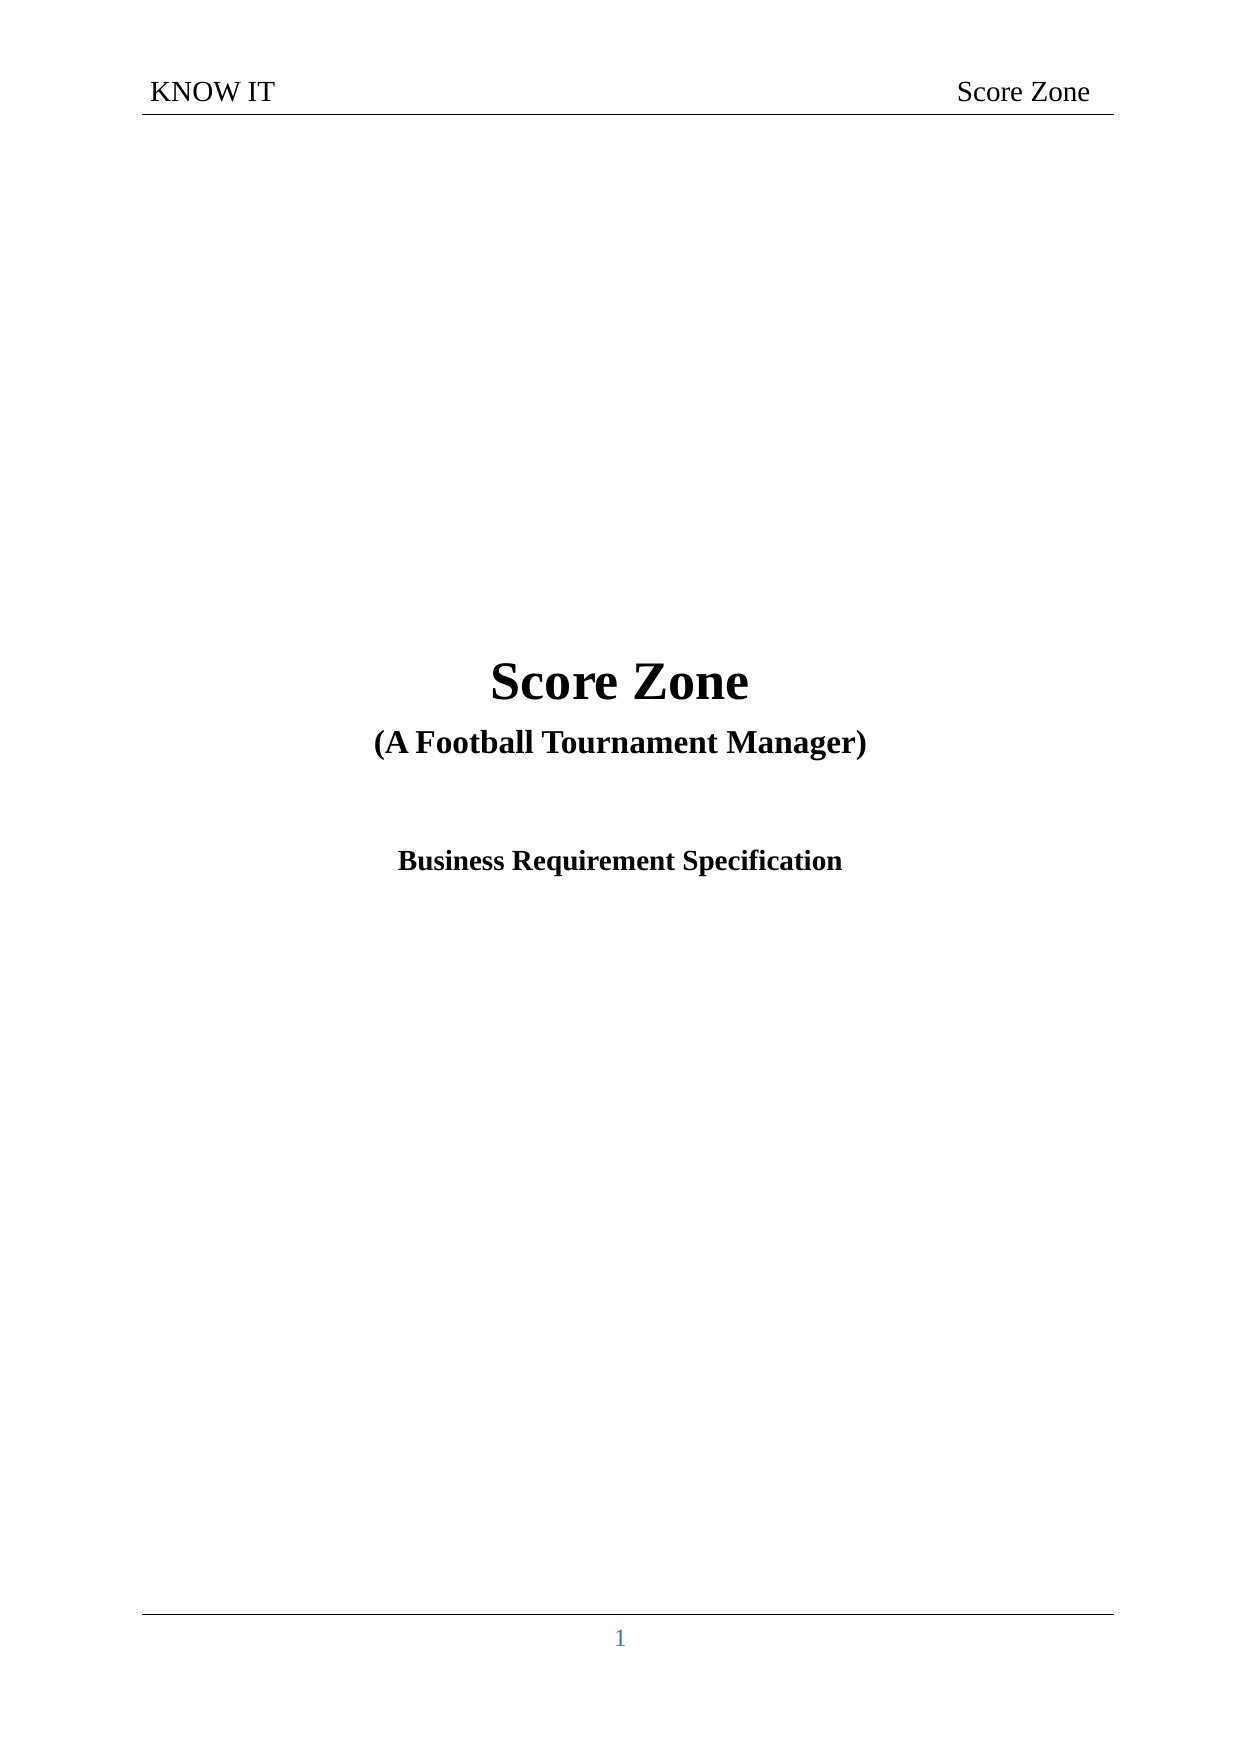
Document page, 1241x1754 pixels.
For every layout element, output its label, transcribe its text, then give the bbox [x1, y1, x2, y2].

text Business Requirement Specification [150, 843, 1090, 877]
text (A Football Tournament Manager) [150, 722, 1090, 760]
text Score Zone [150, 649, 1090, 711]
